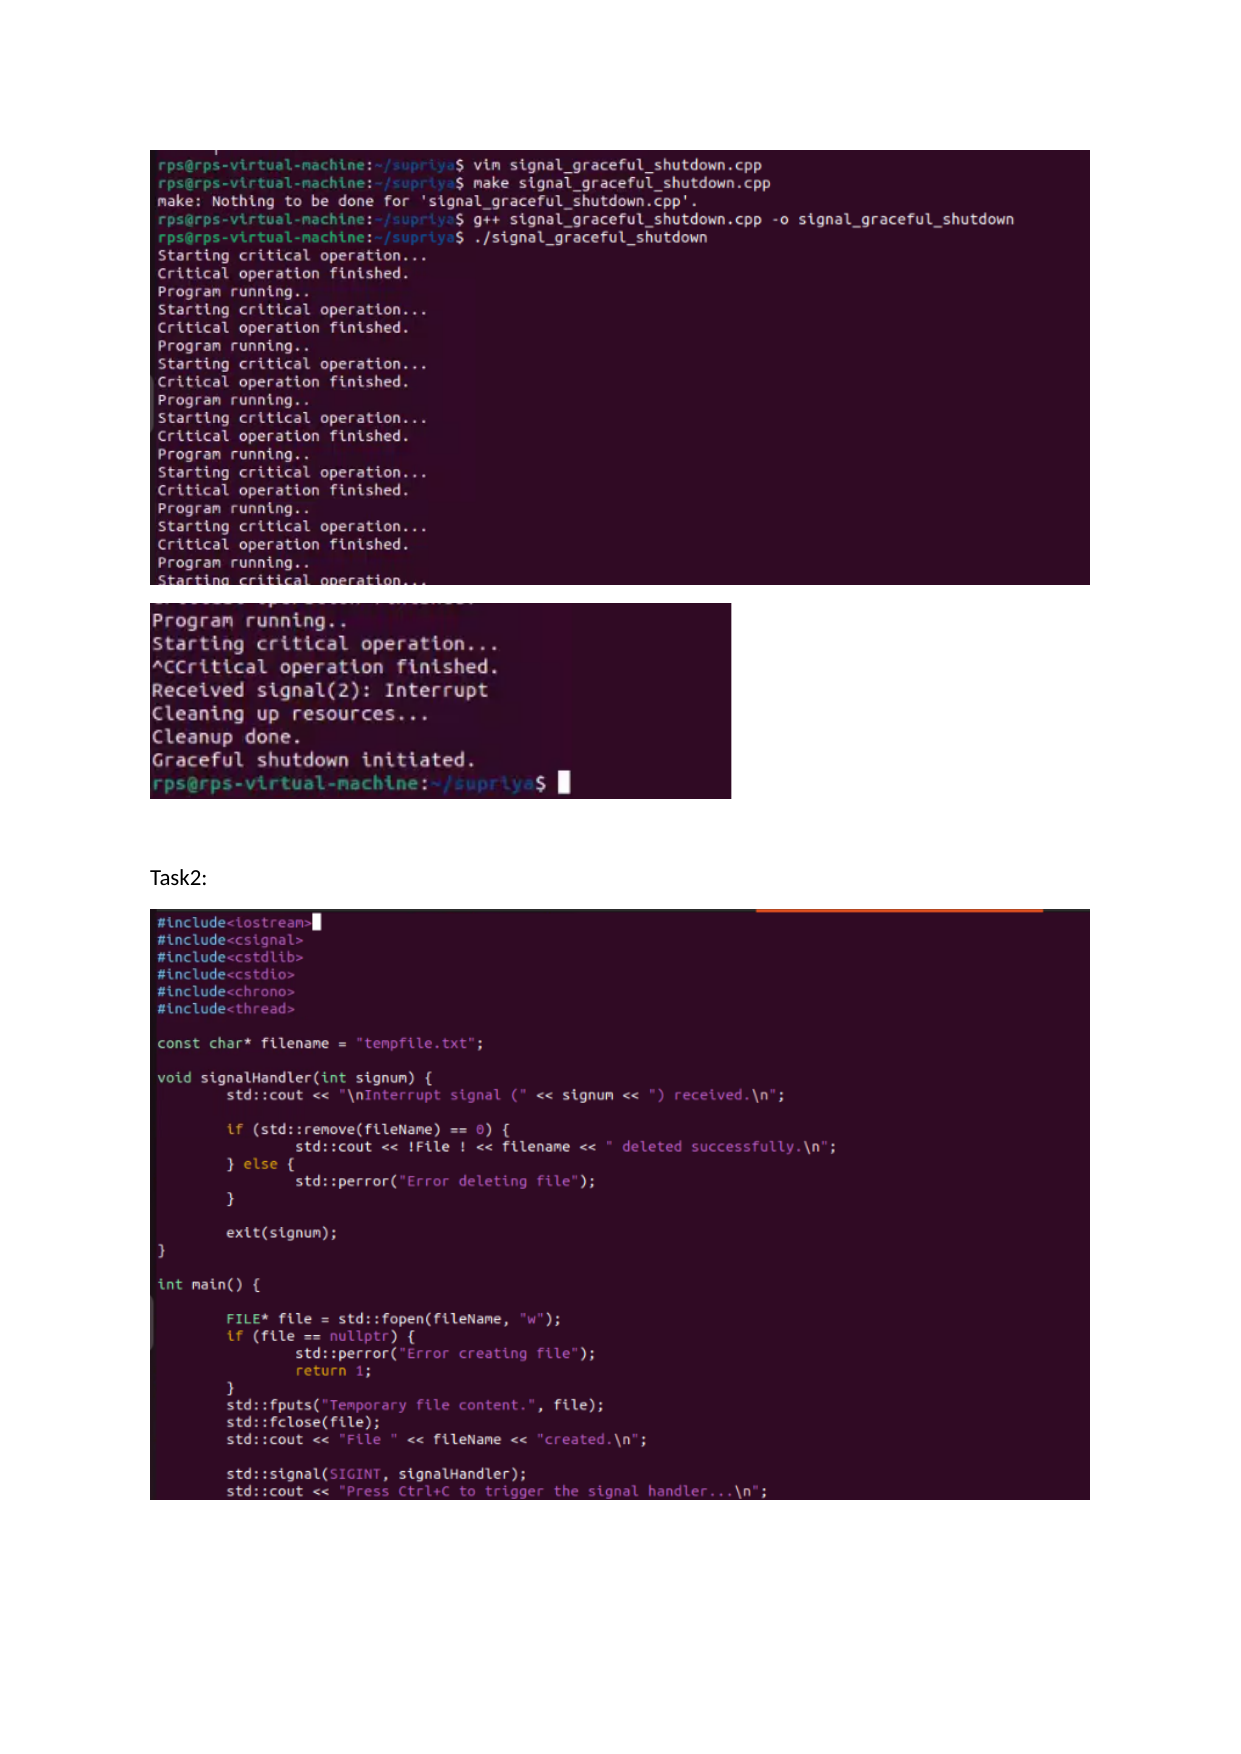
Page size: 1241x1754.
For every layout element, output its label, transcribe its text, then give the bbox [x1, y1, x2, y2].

picture [150, 150, 1090, 585]
picture [150, 603, 732, 799]
text Task2: [150, 863, 1090, 891]
picture [150, 909, 1090, 1500]
